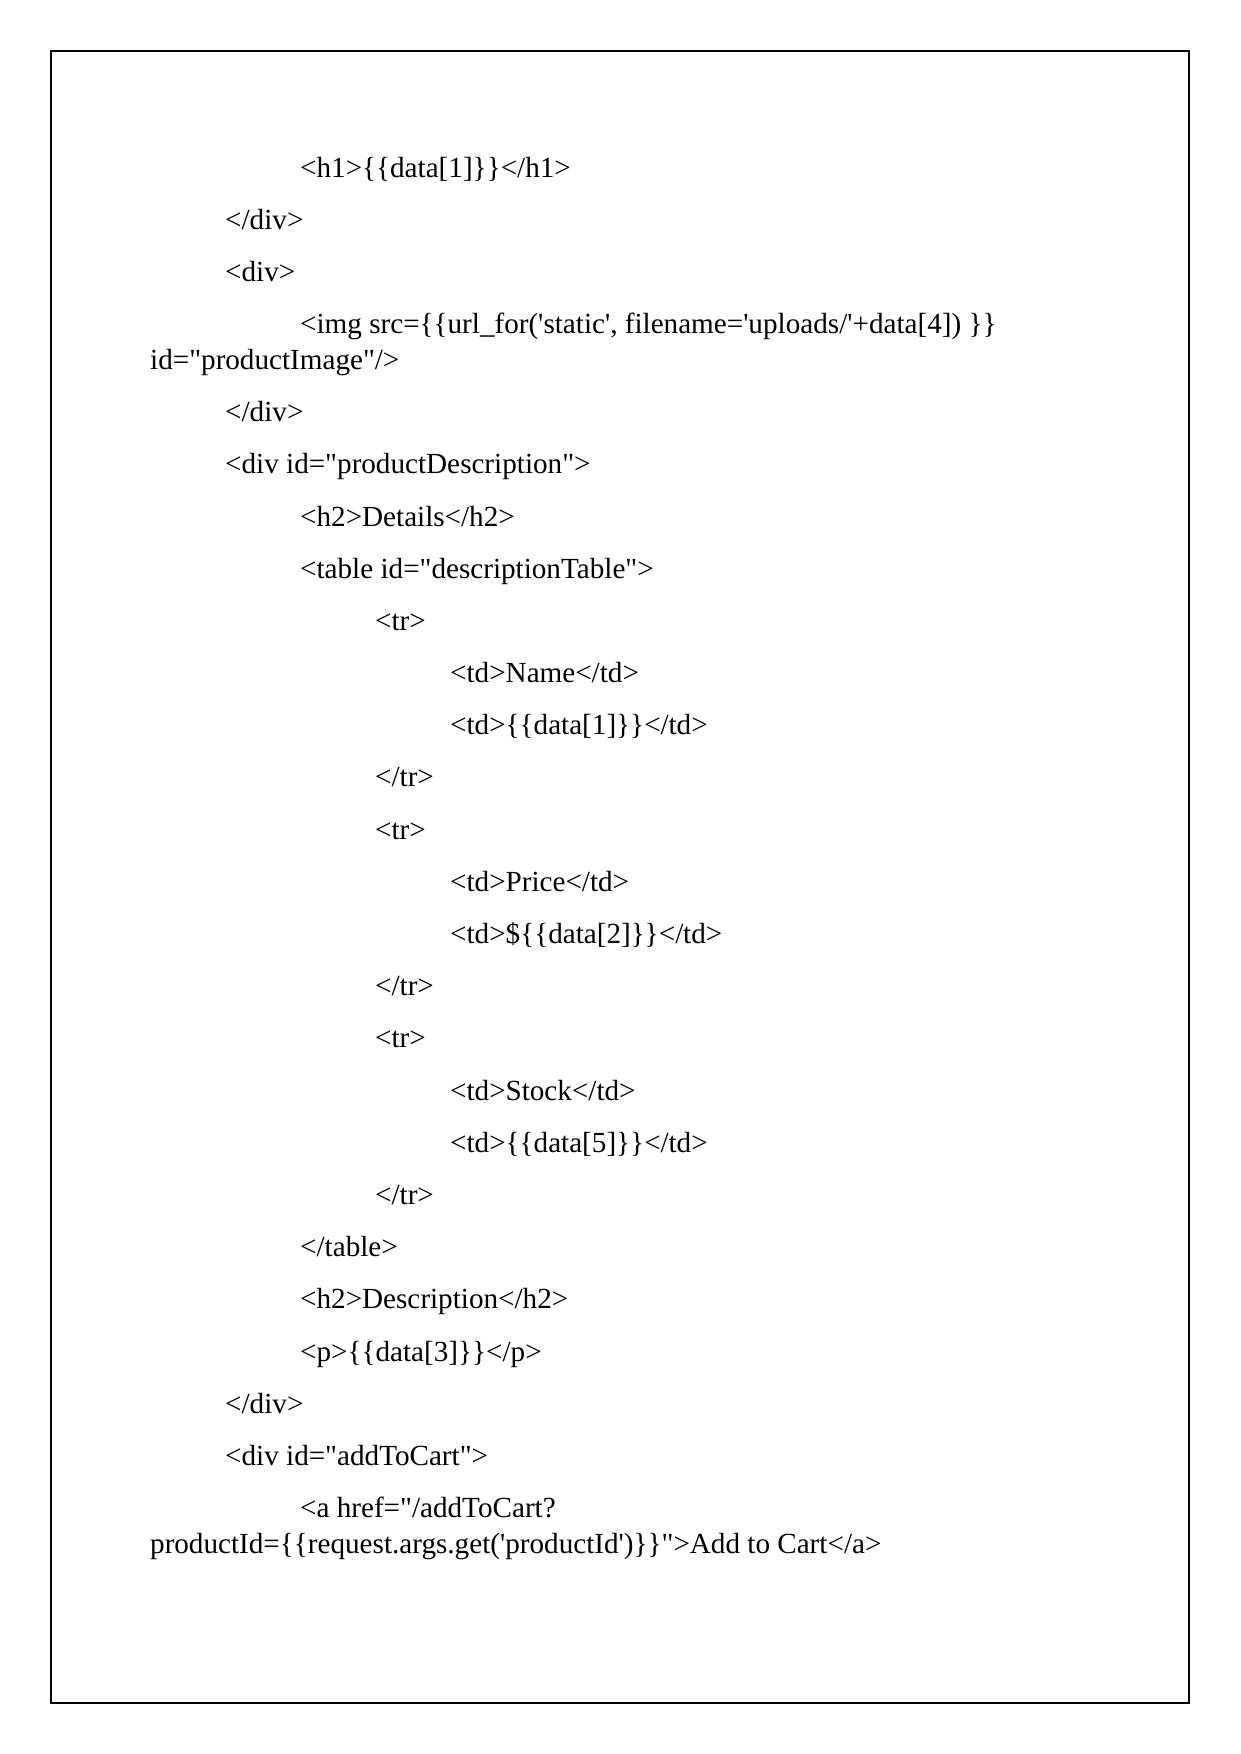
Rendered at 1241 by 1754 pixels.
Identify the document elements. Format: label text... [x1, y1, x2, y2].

text <img src={{url_for('static', filename='uploads/'+data[4]) }} id="productImage"/> [150, 307, 1090, 376]
text <h1>{{data[1]}}</h1> [150, 150, 1090, 183]
text </tr> [150, 759, 1090, 793]
text <td>Stock</td> [150, 1073, 1090, 1106]
text <td>${{data[2]}}</td> [150, 916, 1090, 950]
text <td>Price</td> [150, 864, 1090, 897]
text <tr> [150, 812, 1090, 845]
text <table id="descriptionTable"> [150, 551, 1090, 584]
text <h2>Description</h2> [150, 1281, 1090, 1315]
text <tr> [150, 1021, 1090, 1054]
text <h2>Details</h2> [150, 499, 1090, 532]
text <div> [150, 254, 1090, 288]
text <a href="/addToCart?productId={{request.args.get('productId')}}">Add to Cart</a> [150, 1490, 1090, 1559]
text </table> [150, 1229, 1090, 1263]
text <div id="productDescription"> [150, 446, 1090, 480]
text </tr> [150, 1177, 1090, 1211]
text </div> [150, 1386, 1090, 1419]
text <td>{{data[5]}}</td> [150, 1125, 1090, 1158]
text <div id="addToCart"> [150, 1438, 1090, 1472]
text <tr> [150, 603, 1090, 637]
text </tr> [150, 968, 1090, 1002]
text <td>Name</td> [150, 655, 1090, 689]
text </div> [150, 394, 1090, 428]
text <p>{{data[3]}}</p> [150, 1334, 1090, 1367]
text </div> [150, 202, 1090, 236]
text <td>{{data[1]}}</td> [150, 707, 1090, 741]
